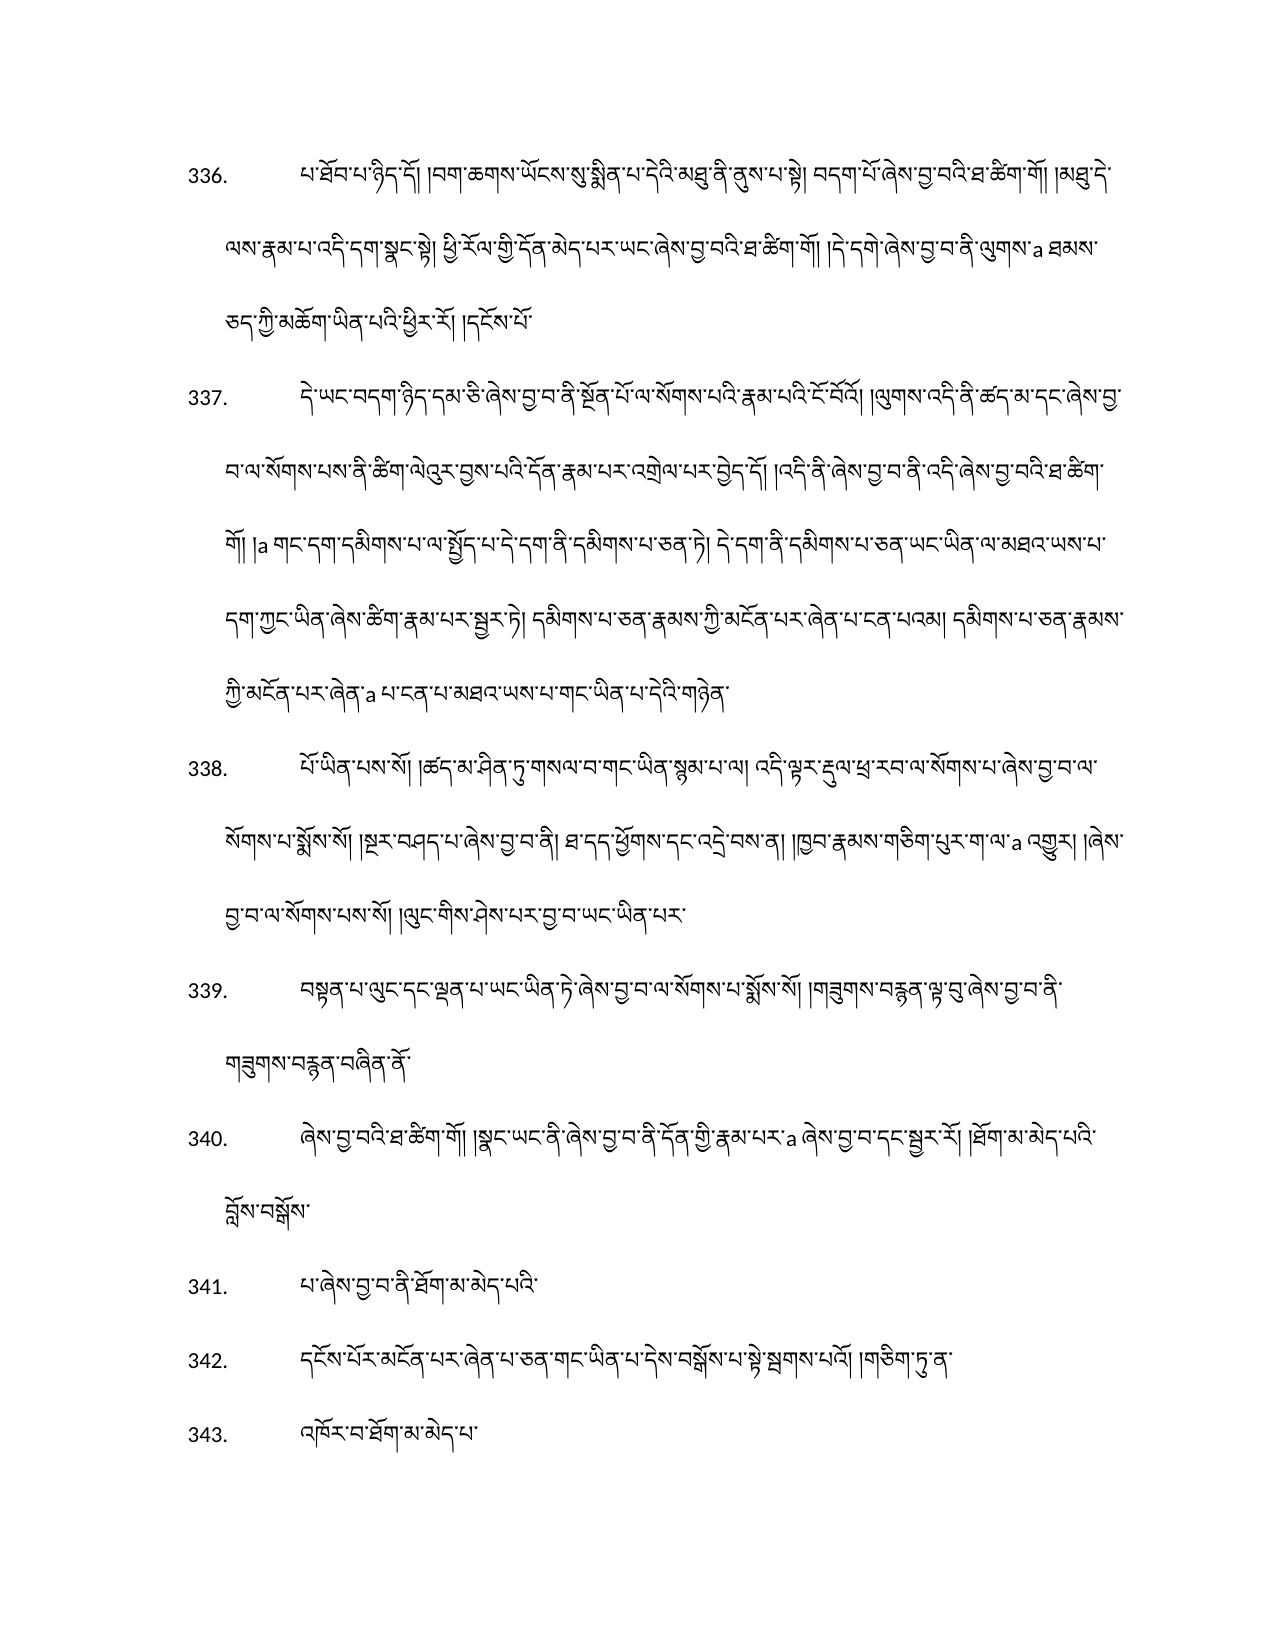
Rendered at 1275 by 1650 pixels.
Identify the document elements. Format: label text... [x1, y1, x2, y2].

list དེ་ཡང་བདག་ཉིད་དམ་ཅི་ཞེས་བྱ་བ་ནི་སྔོན་པོ་ལ་སོགས་པའི་རྣམ་པའི་ངོ་བོའོ། །ལུགས་འདི་ནི་ཚད་མ་དང་ཞེས་བྱ་བ་ལ་སོགས་པས་ནི་ཚིག་ལེའུར་བྱས་པའི་དོན་རྣམ་པར་འགྲེལ་པར་བྱེད་དོ། །འདི་ནི་ཞེས་བྱ་བ་ནི་འདི་ཞེས་བྱ་བའི་ཐ་ཚིག་གོ། །aགང་དག་དམིགས་པ་ལ་སྤྱོད་པ་དེ་དག་ནི་དམིགས་པ་ཅན་ཏེ། དེ་དག་ནི་དམིགས་པ་ཅན་ཡང་ཡིན་ལ་མཐའ་ཡས་པ་དག་ཀྱང་ཡིན་ཞེས་ཚིག་རྣམ་པར་སྦྱར་ཏེ། དམིགས་པ་ཅན་རྣམས་ཀྱི་མངོན་པར་ཞེན་པ་ངན་པའམ། དམིགས་པ་ཅན་རྣམས་ཀྱི་མངོན་པར་ཞེན་aཔ་ངན་པ་མཐའ་ཡས་པ་གང་ཡིན་པ་དེའི་གཉེན་ [187, 372, 1125, 733]
list པ་ཞེས་བྱ་བ་ནི་ཐོག་མ་མེད་པའི་ [187, 1261, 1125, 1325]
list བསྟན་པ་ལུང་དང་ལྡན་པ་ཡང་ཡིན་ཏེ་ཞེས་བྱ་བ་ལ་སོགས་པ་སྨོས་སོ། །གཟུགས་བརྙན་ལྟ་བུ་ཞེས་བྱ་བ་ནི་གཟུགས་བརྙན་བཞིན་ནོ་ [187, 965, 1125, 1103]
list འཁོར་བ་ཐོག་མ་མེད་པ་ [187, 1409, 1125, 1473]
list པ་ཐོབ་པ་ཉིད་དོ། །བག་ཆགས་ཡོངས་སུ་སྨིན་པ་དེའི་མཐུ་ནི་ནུས་པ་སྟེ། བདག་པོ་ཞེས་བྱ་བའི་ཐ་ཚིག་གོ། །མཐུ་དེ་ལས་རྣམ་པ་འདི་དག་སྣང་སྟེ། ཕྱི་རོལ་གྱི་དོན་མེད་པར་ཡང་ཞེས་བྱ་བའི་ཐ་ཚིག་གོ། །དེ་དགེ་ཞེས་བྱ་བ་ནི་ལུགས་aཐམས་ཅད་ཀྱི་མཆོག་ཡིན་པའི་ཕྱིར་རོ། །དངོས་པོ་ [187, 150, 1125, 363]
list ཞེས་བྱ་བའི་ཐ་ཚིག་གོ། །སྣང་ཡང་ནི་ཞེས་བྱ་བ་ནི་དོན་གྱི་རྣམ་པར་aཞེས་བྱ་བ་དང་སྦྱར་རོ། །ཐོག་མ་མེད་པའི་བློས་བསྒོས་ [187, 1113, 1125, 1251]
list དངོས་པོར་མངོན་པར་ཞེན་པ་ཅན་གང་ཡིན་པ་དེས་བསྒོས་པ་སྟེ་སྦགས་པའོ། །གཅིག་ཏུ་ན་ [187, 1335, 1125, 1399]
list པོ་ཡིན་པས་སོ། །ཚད་མ་ཤིན་ཏུ་གསལ་བ་གང་ཡིན་སྙམ་པ་ལ། འདི་ལྟར་རྡུལ་ཕྲ་རབ་ལ་སོགས་པ་ཞེས་བྱ་བ་ལ་སོགས་པ་སྨོས་སོ། །སྔར་བཤད་པ་ཞེས་བྱ་བ་ནི། ཐ་དད་ཕྱོགས་དང་འདྲེ་བས་ན། །ཁྱབ་རྣམས་གཅིག་པུར་ག་ལ་aའགྱུར། །ཞེས་བྱ་བ་ལ་སོགས་པས་སོ། །ལུང་གིས་ཤེས་པར་བྱ་བ་ཡང་ཡིན་པར་ [187, 742, 1125, 955]
